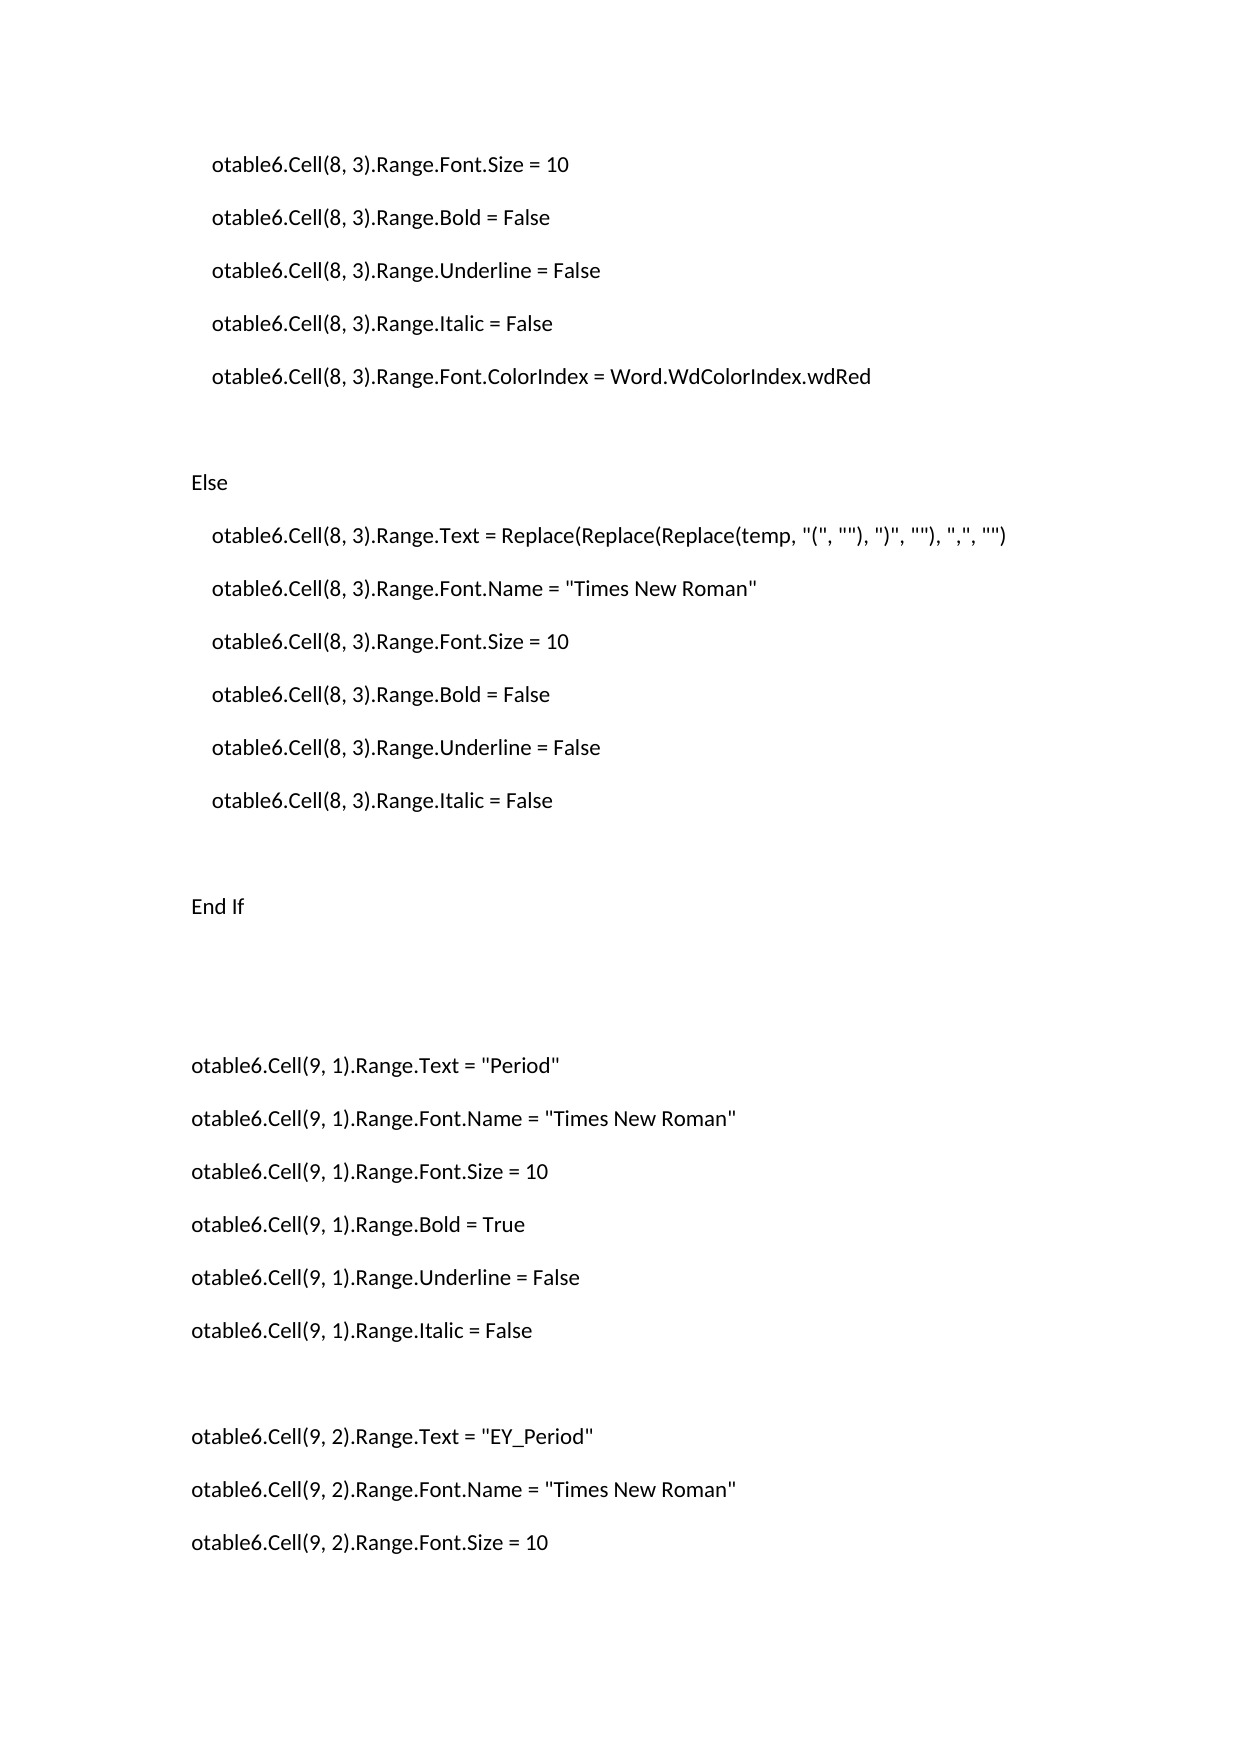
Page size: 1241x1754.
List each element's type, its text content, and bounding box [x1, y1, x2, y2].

text otable6.Cell(9, 1).Range.Font.Size = 10 [150, 1157, 1090, 1185]
text otable6.Cell(9, 2).Range.Font.Name = "Times New Roman" [150, 1476, 1090, 1503]
text otable6.Cell(8, 3).Range.Font.Size = 10 [150, 150, 1090, 178]
text otable6.Cell(9, 1).Range.Font.Name = "Times New Roman" [150, 1104, 1090, 1132]
text otable6.Cell(8, 3).Range.Font.Size = 10 [150, 627, 1090, 655]
text otable6.Cell(8, 3).Range.Font.ColorIndex = Word.WdColorIndex.wdRed [150, 362, 1090, 390]
text otable6.Cell(9, 2).Range.Font.Size = 10 [150, 1528, 1090, 1557]
text otable6.Cell(8, 3).Range.Underline = False [150, 256, 1090, 284]
text otable6.Cell(9, 1).Range.Underline = False [150, 1263, 1090, 1291]
text otable6.Cell(9, 1).Range.Bold = True [150, 1210, 1090, 1238]
text otable6.Cell(8, 3).Range.Italic = False [150, 309, 1090, 337]
text otable6.Cell(8, 3).Range.Italic = False [150, 786, 1090, 814]
text otable6.Cell(8, 3).Range.Text = Replace(Replace(Replace(temp, "(", ""), ")", ""), ",", "") [150, 521, 1090, 549]
text Else [150, 468, 1090, 496]
text End If [150, 892, 1090, 920]
text otable6.Cell(8, 3).Range.Bold = False [150, 680, 1090, 708]
text otable6.Cell(9, 1).Range.Text = "Period" [150, 1051, 1090, 1079]
text otable6.Cell(8, 3).Range.Underline = False [150, 733, 1090, 761]
text otable6.Cell(9, 2).Range.Text = "EY_Period" [150, 1422, 1090, 1451]
text otable6.Cell(9, 1).Range.Italic = False [150, 1316, 1090, 1344]
text otable6.Cell(8, 3).Range.Font.Name = "Times New Roman" [150, 574, 1090, 602]
text otable6.Cell(8, 3).Range.Bold = False [150, 203, 1090, 231]
